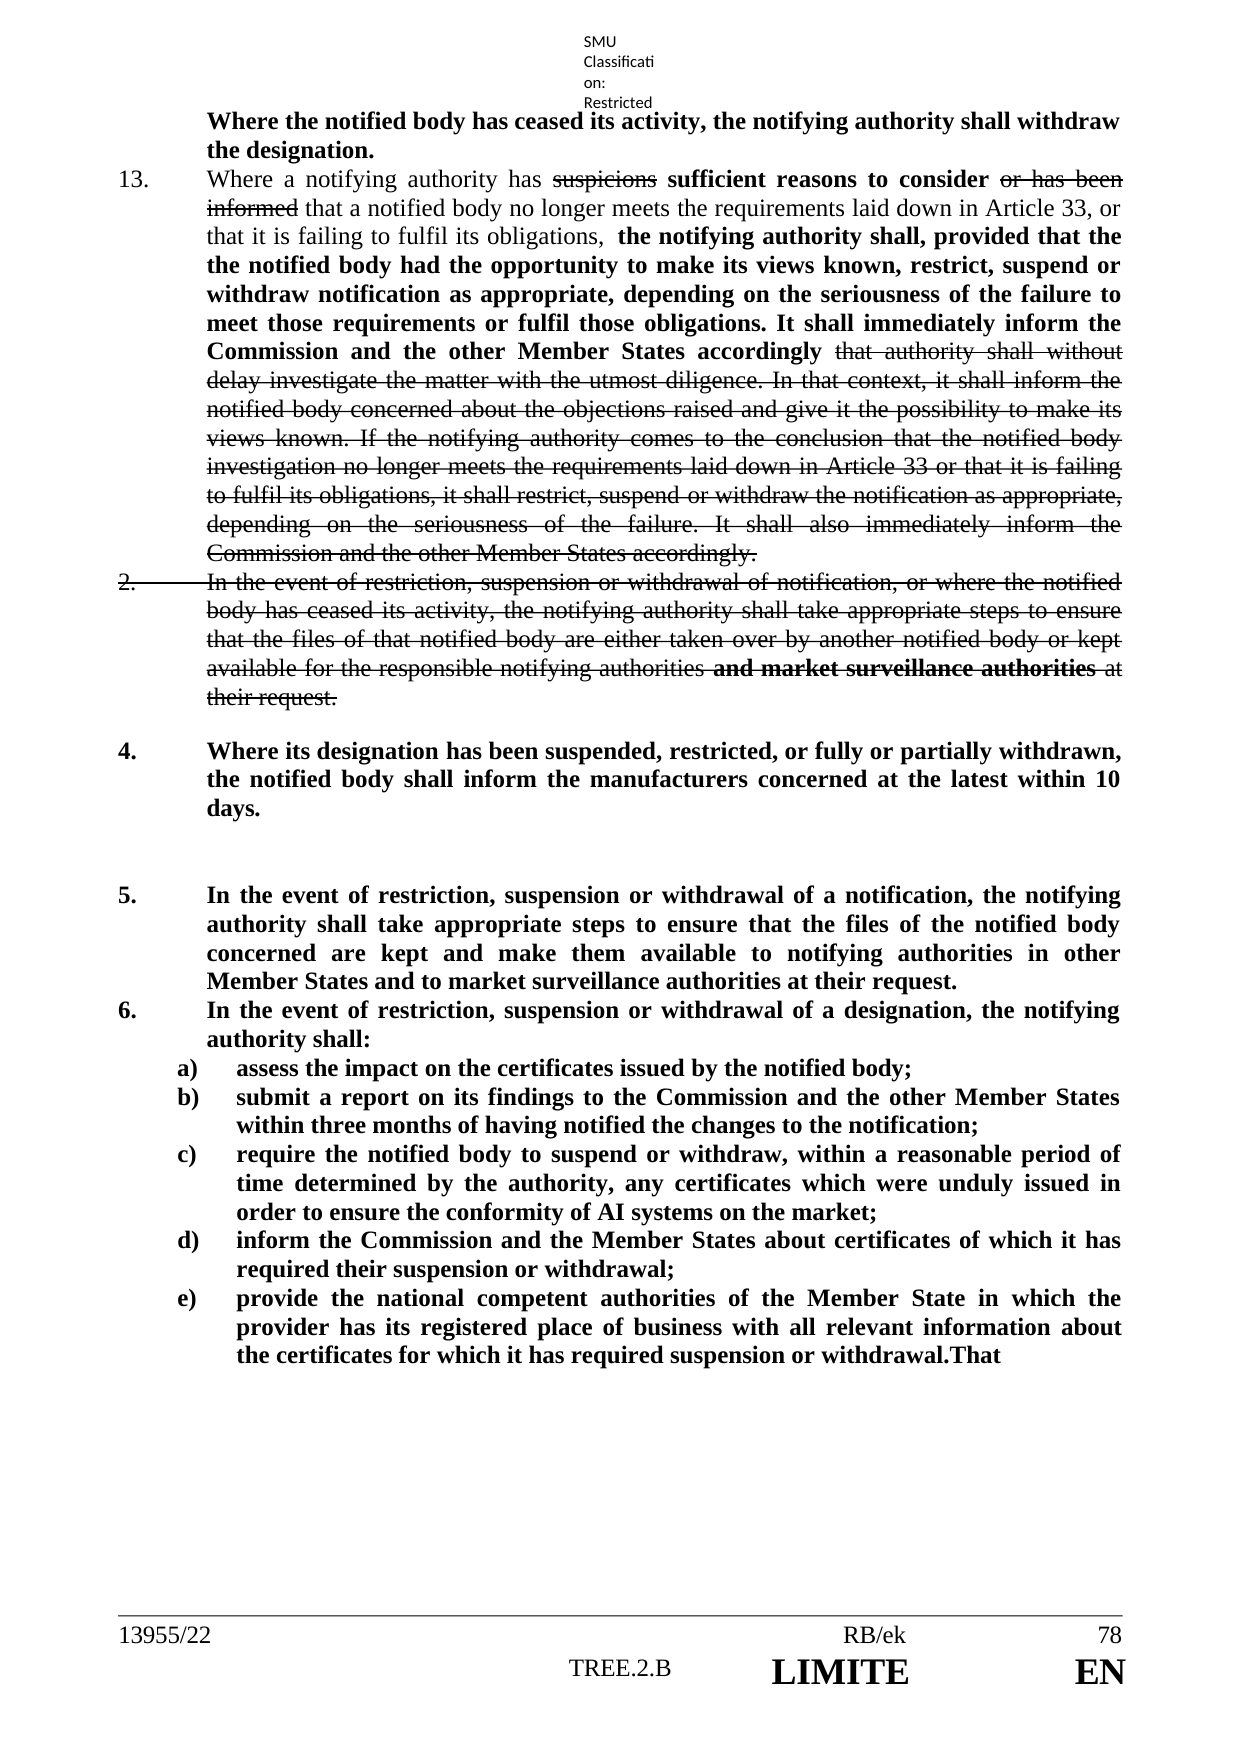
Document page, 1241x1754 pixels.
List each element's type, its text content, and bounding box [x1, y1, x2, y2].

list require the notified body to suspend or withdraw, within a reasonable period of time determined by the authority, any certificates which were unduly issued in order to ensure the conformity of AI systems on the market; [177, 1139, 1122, 1225]
list Where its designation has been suspended, restricted, or fully or partially withdrawn, the notified body shall inform the manufacturers concerned at the latest within 10 days. [118, 736, 1122, 822]
list provide the national competent authorities of the Member State in which the provider has its registered place of business with all relevant information about the certificates for which it has required suspension or withdrawal.That [177, 1283, 1122, 1369]
list In the event of restriction, suspension or withdrawal of a notification, the notifying authority shall take appropriate steps to ensure that the files of the notified body concerned are kept and make them available to notifying authorities in other Member States and to market surveillance authorities at their request. [118, 880, 1122, 995]
list assess the impact on the certificates issued by the notified body; [177, 1053, 1134, 1082]
text 2. In the event of restriction, suspension or withdrawal of notification, or where the notified body has ceased its activity, the notifying authority shall take appropriate steps to ensure that the files of that notified body are either taken over by another notified body or kept available for the responsible notifying authorities and market surveillance authorities at their request. [118, 584, 1122, 710]
list submit a report on its findings to the Commission and the other Member States within three months of having notified the changes to the notification; [177, 1082, 1122, 1139]
list Where a notifying authority has suspicions sufficient reasons to consider or has been informed that a notified body no longer meets the requirements laid down in Article 33, or that it is failing to fulfil its obligations, the notifying authority shall, provided that the the notified body had the opportunity to make its views known, restrict, suspend or withdraw notification as appropriate, depending on the seriousness of the failure to meet those requirements or fulfil those obligations. It shall immediately inform the Commission and the other Member States accordingly that authority shall without delay investigate the matter with the utmost diligence. In that context, it shall inform the notified body concerned about the objections raised and give it the possibility to make its views known. If the notifying authority comes to the conclusion that the notified body investigation no longer meets the requirements laid down in Article 33 or that it is failing to fulfil its obligations, it shall restrict, suspend or withdraw the notification as appropriate, depending on the seriousness of the failure. It shall also immediately inform the Commission and the other Member States accordingly. [118, 164, 1123, 566]
list inform the Commission and the Member States about certificates of which it has required their suspension or withdrawal; [177, 1225, 1122, 1283]
list In the event of restriction, suspension or withdrawal of a designation, the notifying authority shall: [118, 995, 1122, 1053]
text Where the notified body has ceased its activity, the notifying authority shall withdraw the designation. [206, 106, 1134, 164]
